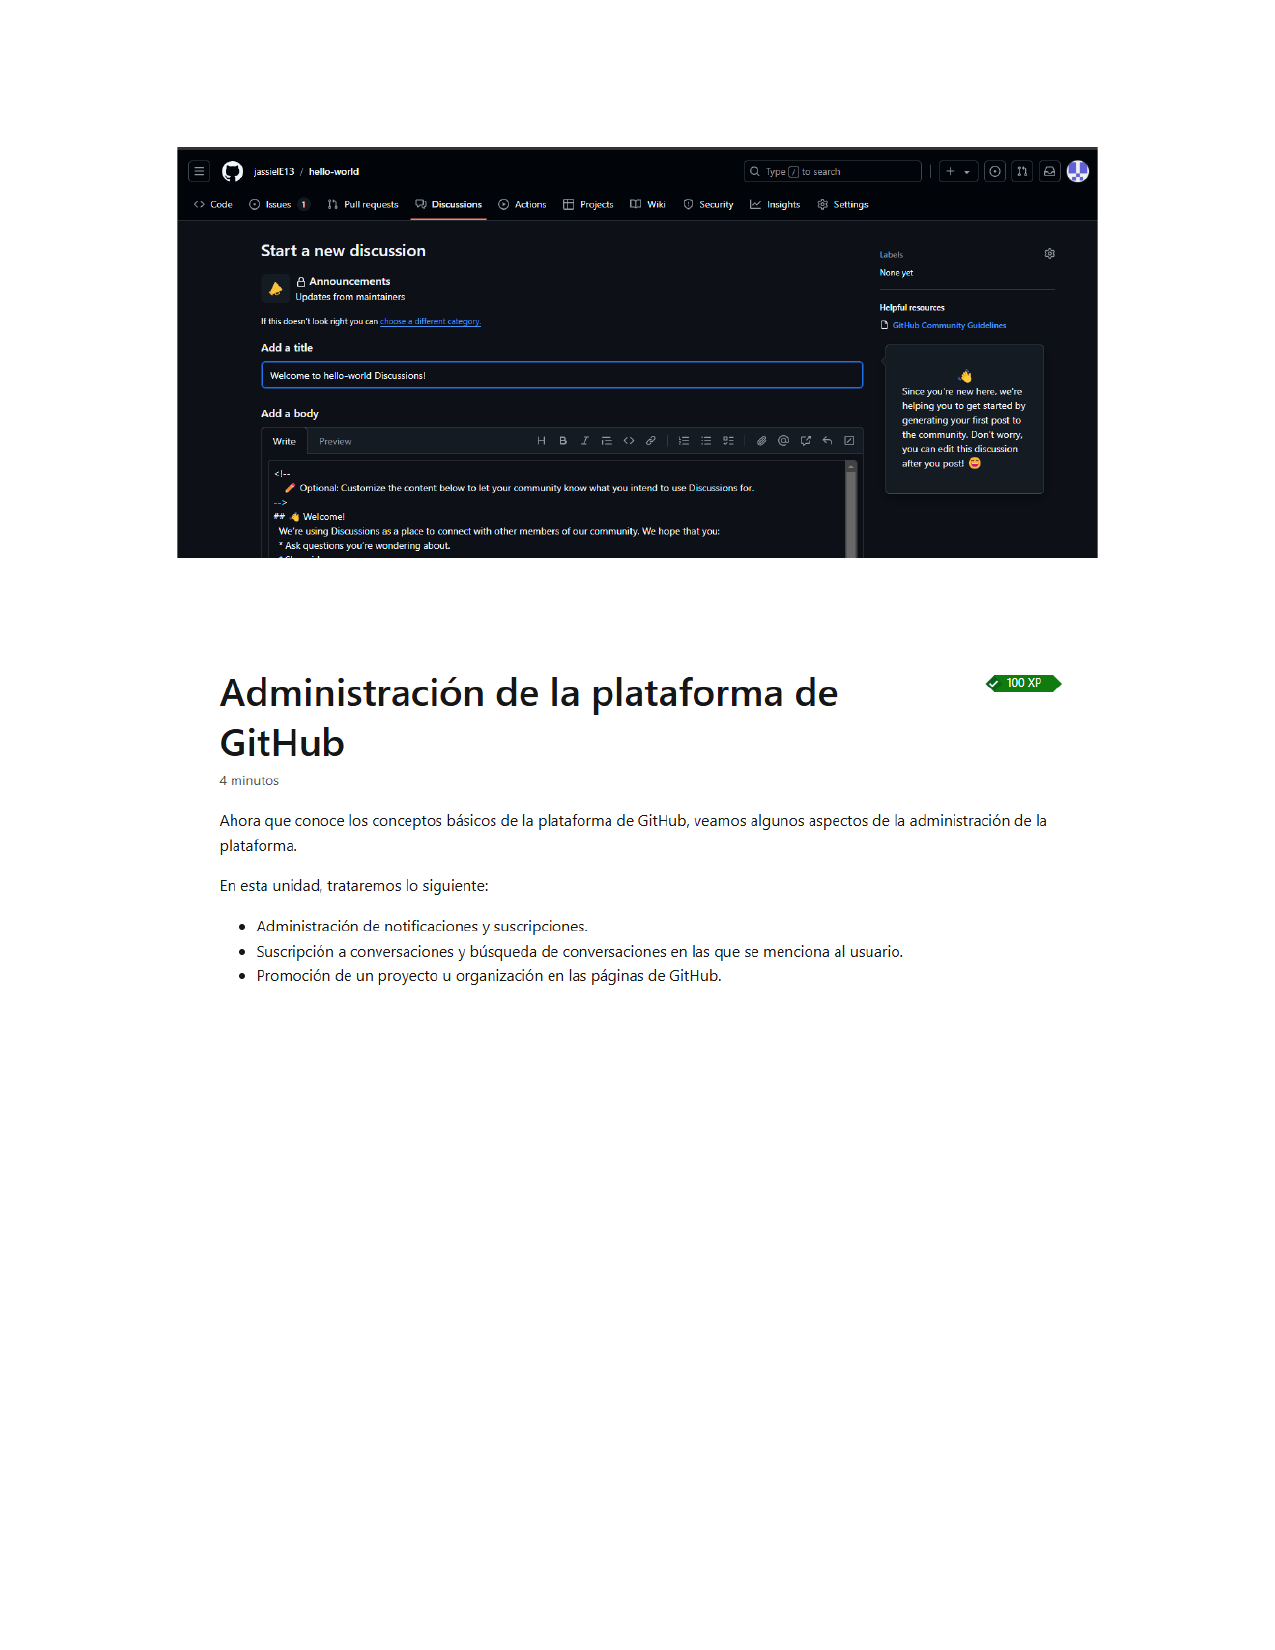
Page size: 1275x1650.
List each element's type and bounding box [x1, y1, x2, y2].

picture [177, 147, 1098, 558]
picture [177, 627, 1098, 1022]
